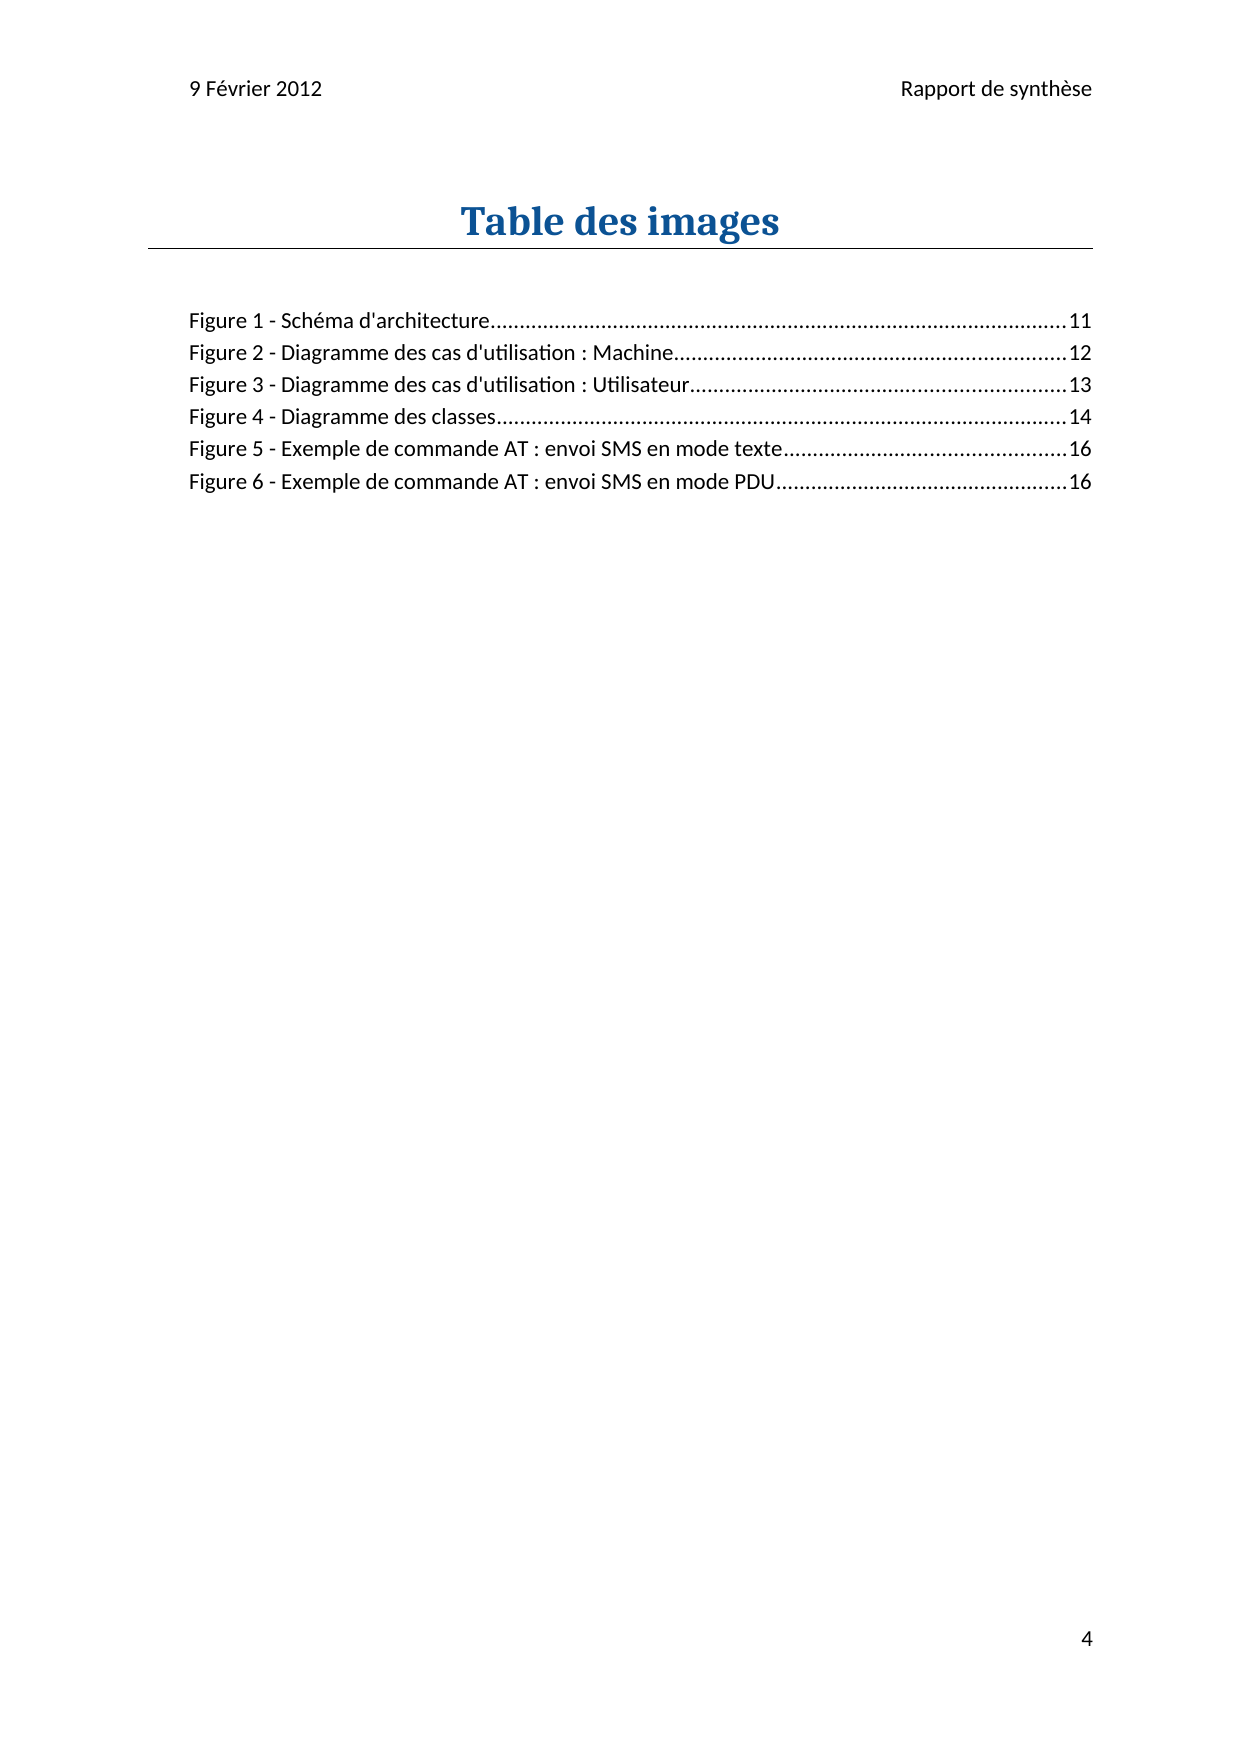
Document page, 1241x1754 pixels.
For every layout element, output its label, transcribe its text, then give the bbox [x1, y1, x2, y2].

subtitle Table des images [148, 198, 1093, 248]
text Figure 3 - Diagramme des cas d'utilisation : Utilisateur 13 [148, 370, 1093, 398]
text Figure 2 - Diagramme des cas d'utilisation : Machine 12 [148, 338, 1093, 366]
text Figure 1 - Schéma d'architecture 11 [148, 306, 1093, 334]
text Figure 4 - Diagramme des classes 14 [148, 402, 1093, 430]
text Figure 5 - Exemple de commande AT : envoi SMS en mode texte 16 [148, 434, 1093, 463]
text Figure 6 - Exemple de commande AT : envoi SMS en mode PDU 16 [148, 467, 1093, 495]
